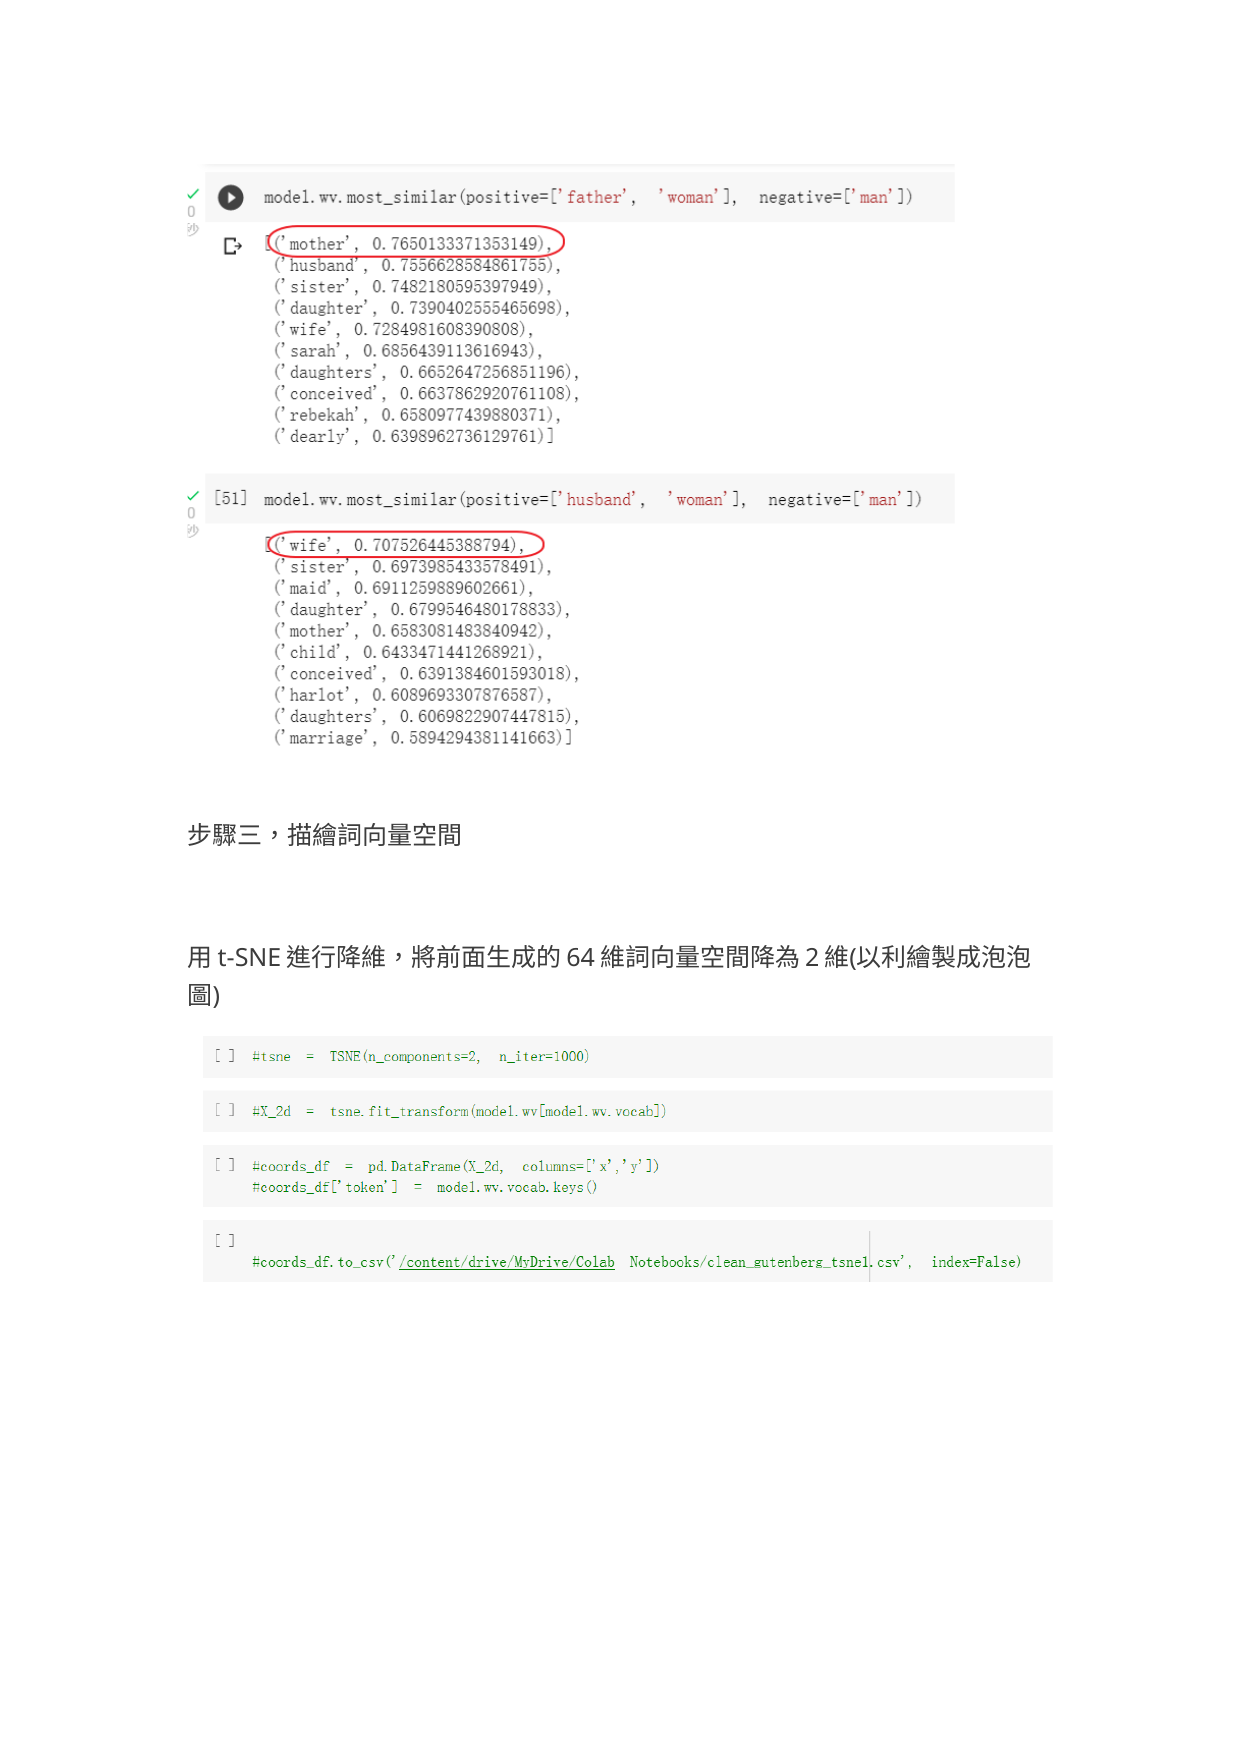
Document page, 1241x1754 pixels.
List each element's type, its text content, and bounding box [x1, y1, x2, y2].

subtitle 步驟三，描繪詞向量空間 [187, 814, 1053, 852]
text 用t-SNE進行降維，將前面生成的64維詞向量空間降為2維(以利繪製成泡泡圖) [187, 937, 1053, 1012]
picture [187, 164, 955, 774]
picture [187, 1024, 1053, 1292]
